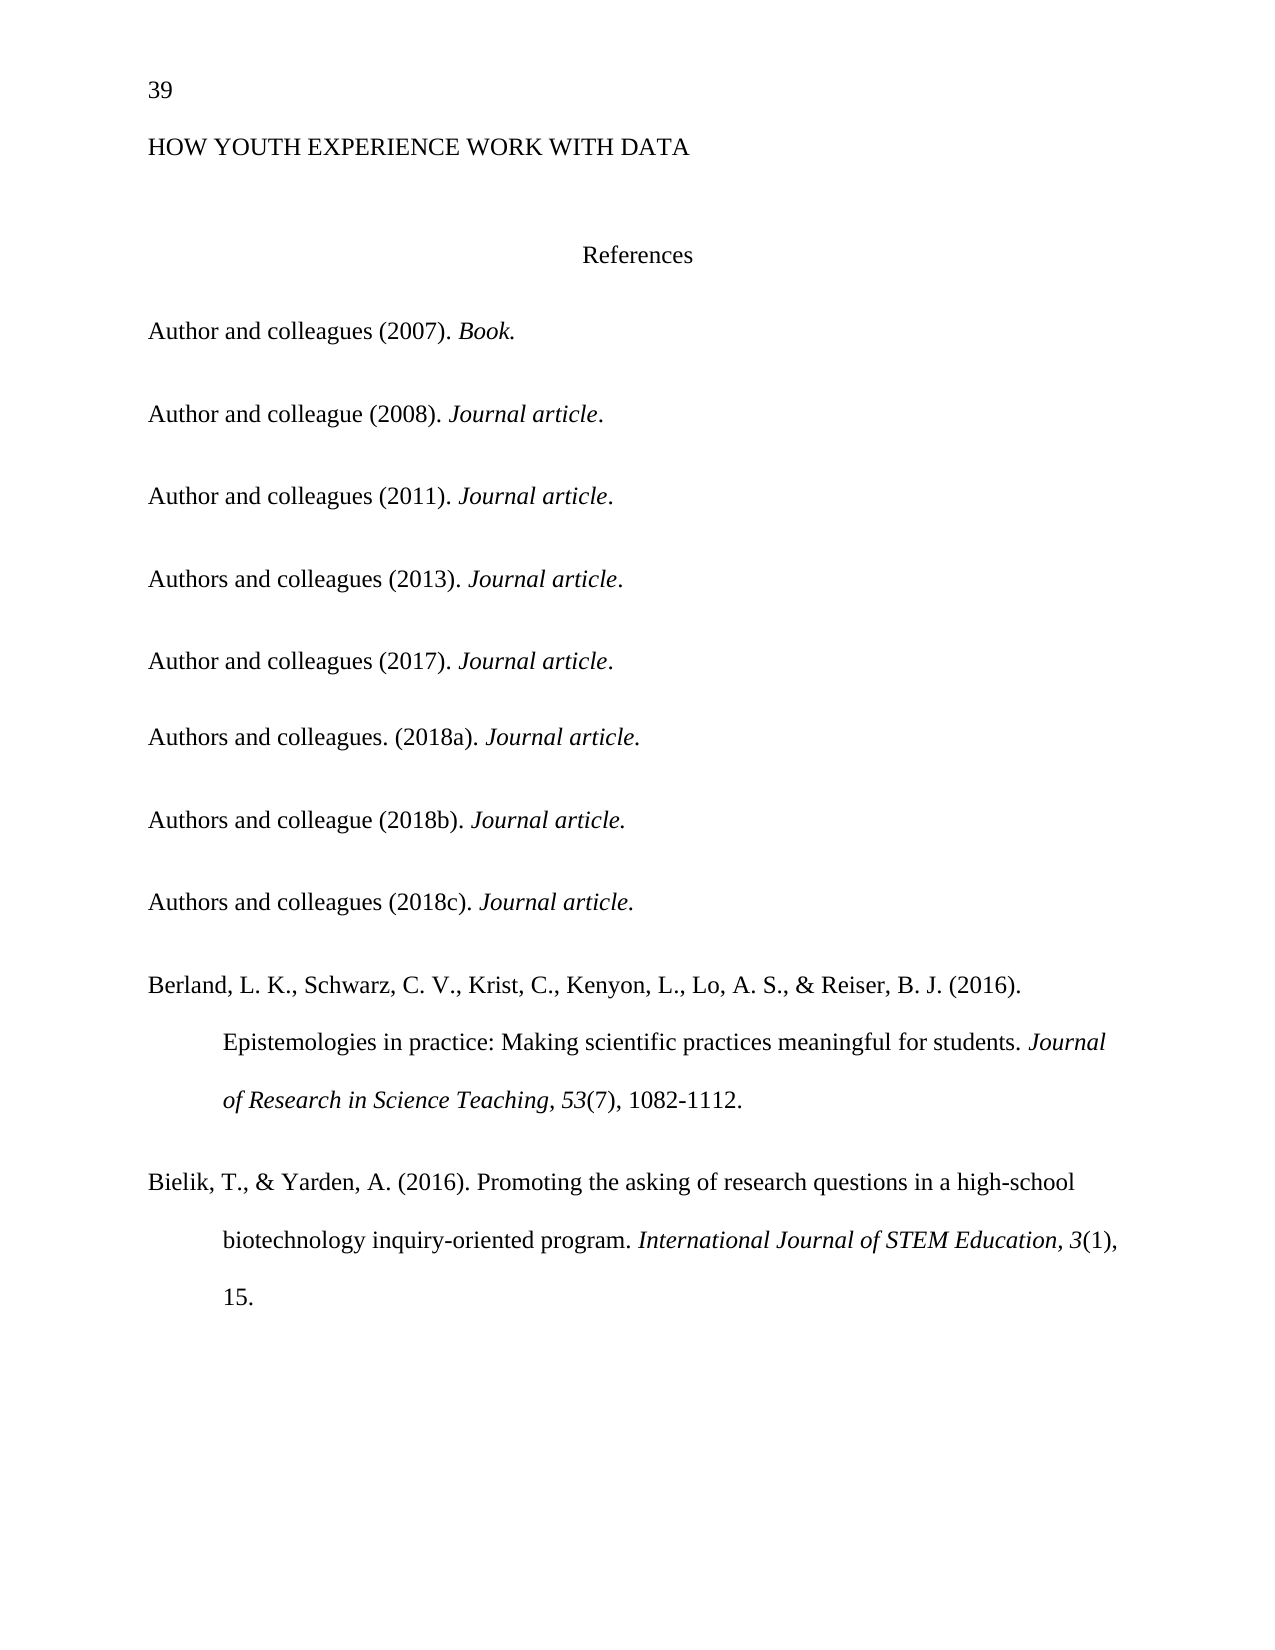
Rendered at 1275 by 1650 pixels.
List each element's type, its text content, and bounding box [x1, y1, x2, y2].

text Author and colleagues (2011). Journal article. [148, 481, 1127, 510]
text Bielik, T., & Yarden, A. (2016). Promoting the asking of research questions in a high-school biotechnology inquiry-oriented program. International Journal of STEM Education, 3(1), 15. [148, 1167, 1127, 1311]
subtitle References [148, 240, 1127, 269]
text Authors and colleague (2018b). Journal article. [148, 805, 1127, 834]
text Authors and colleagues. (2018a). Journal article. [148, 722, 1127, 751]
text Author and colleagues (2017). Journal article. [148, 646, 1127, 675]
text Berland, L. K., Schwarz, C. V., Krist, C., Kenyon, L., Lo, A. S., & Reiser, B. J. (2016). Epistemologies in practice: Making scientific practices meaningful for students. Journal of Research in Science Teaching, 53(7), 1082-1112. [148, 970, 1127, 1114]
text Author and colleague (2008). Journal article. [148, 399, 1127, 427]
text Author and colleagues (2007). Book. [148, 316, 1127, 345]
text Authors and colleagues (2018c). Journal article. [148, 887, 1127, 916]
text Authors and colleagues (2013). Journal article. [148, 564, 1127, 592]
